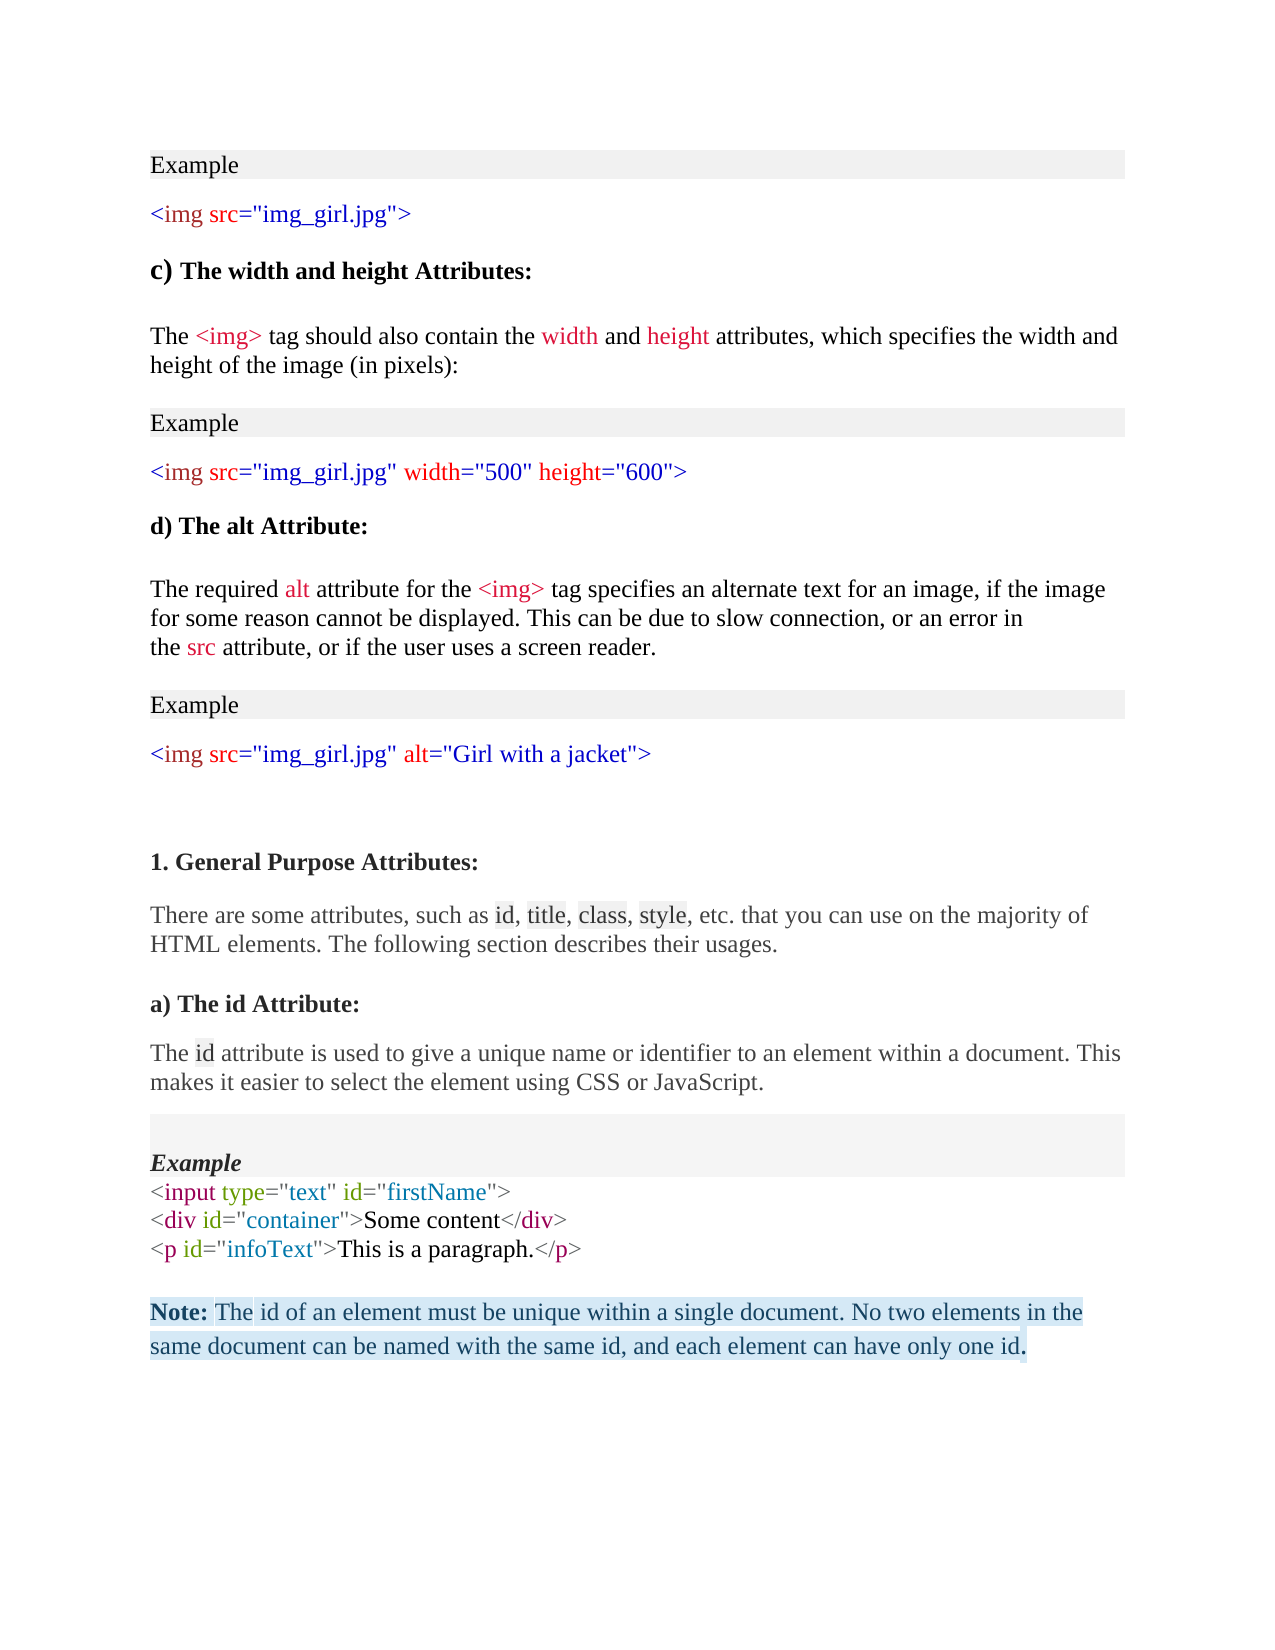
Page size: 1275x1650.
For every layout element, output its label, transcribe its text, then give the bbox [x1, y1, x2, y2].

text The id attribute is used to give a unique name or identifier to an element within a document. This makes it easier to select the element using CSS or JavaScript. [150, 1038, 1125, 1095]
text The required alt attribute for the <img> tag specifies an alternate text for an image, if the image for some reason cannot be displayed. This can be due to slow connection, or an error in the src attribute, or if the user uses a screen reader. [150, 574, 1125, 660]
text <img src="img_girl.jpg" width="500" height="600"> [150, 457, 1125, 486]
subtitle Example [150, 150, 1125, 179]
subtitle Example [150, 408, 1125, 437]
subtitle Example [150, 690, 1125, 719]
text The <img> tag should also contain the width and height attributes, which specifies the width and height of the image (in pixels): [150, 321, 1125, 378]
text c) The width and height Attributes: [150, 252, 1125, 286]
text <img src="img_girl.jpg"> [150, 199, 1125, 227]
text 1. General Purpose Attributes: [150, 847, 1125, 875]
subtitle Example [150, 1114, 1125, 1177]
text <div id="container">Some content</div> [150, 1205, 1125, 1234]
text <img src="img_girl.jpg" alt="Girl with a jacket"> [150, 739, 1125, 768]
text Note: The id of an element must be unique within a single document. No two elements in the same document can be named with the same id, and each element can have only one id. [150, 1297, 1020, 1331]
text There are some attributes, such as id, title, class, style, etc. that you can use on the majority of HTML elements. The following section describes their usages. [150, 901, 1125, 958]
text <p id="infoText">This is a paragraph.</p> [150, 1234, 1125, 1263]
text d) The alt Attribute: [150, 511, 1125, 540]
subtitle a) The id Attribute: [150, 989, 1125, 1018]
text <input type="text" id="firstName"> [150, 1177, 1125, 1205]
